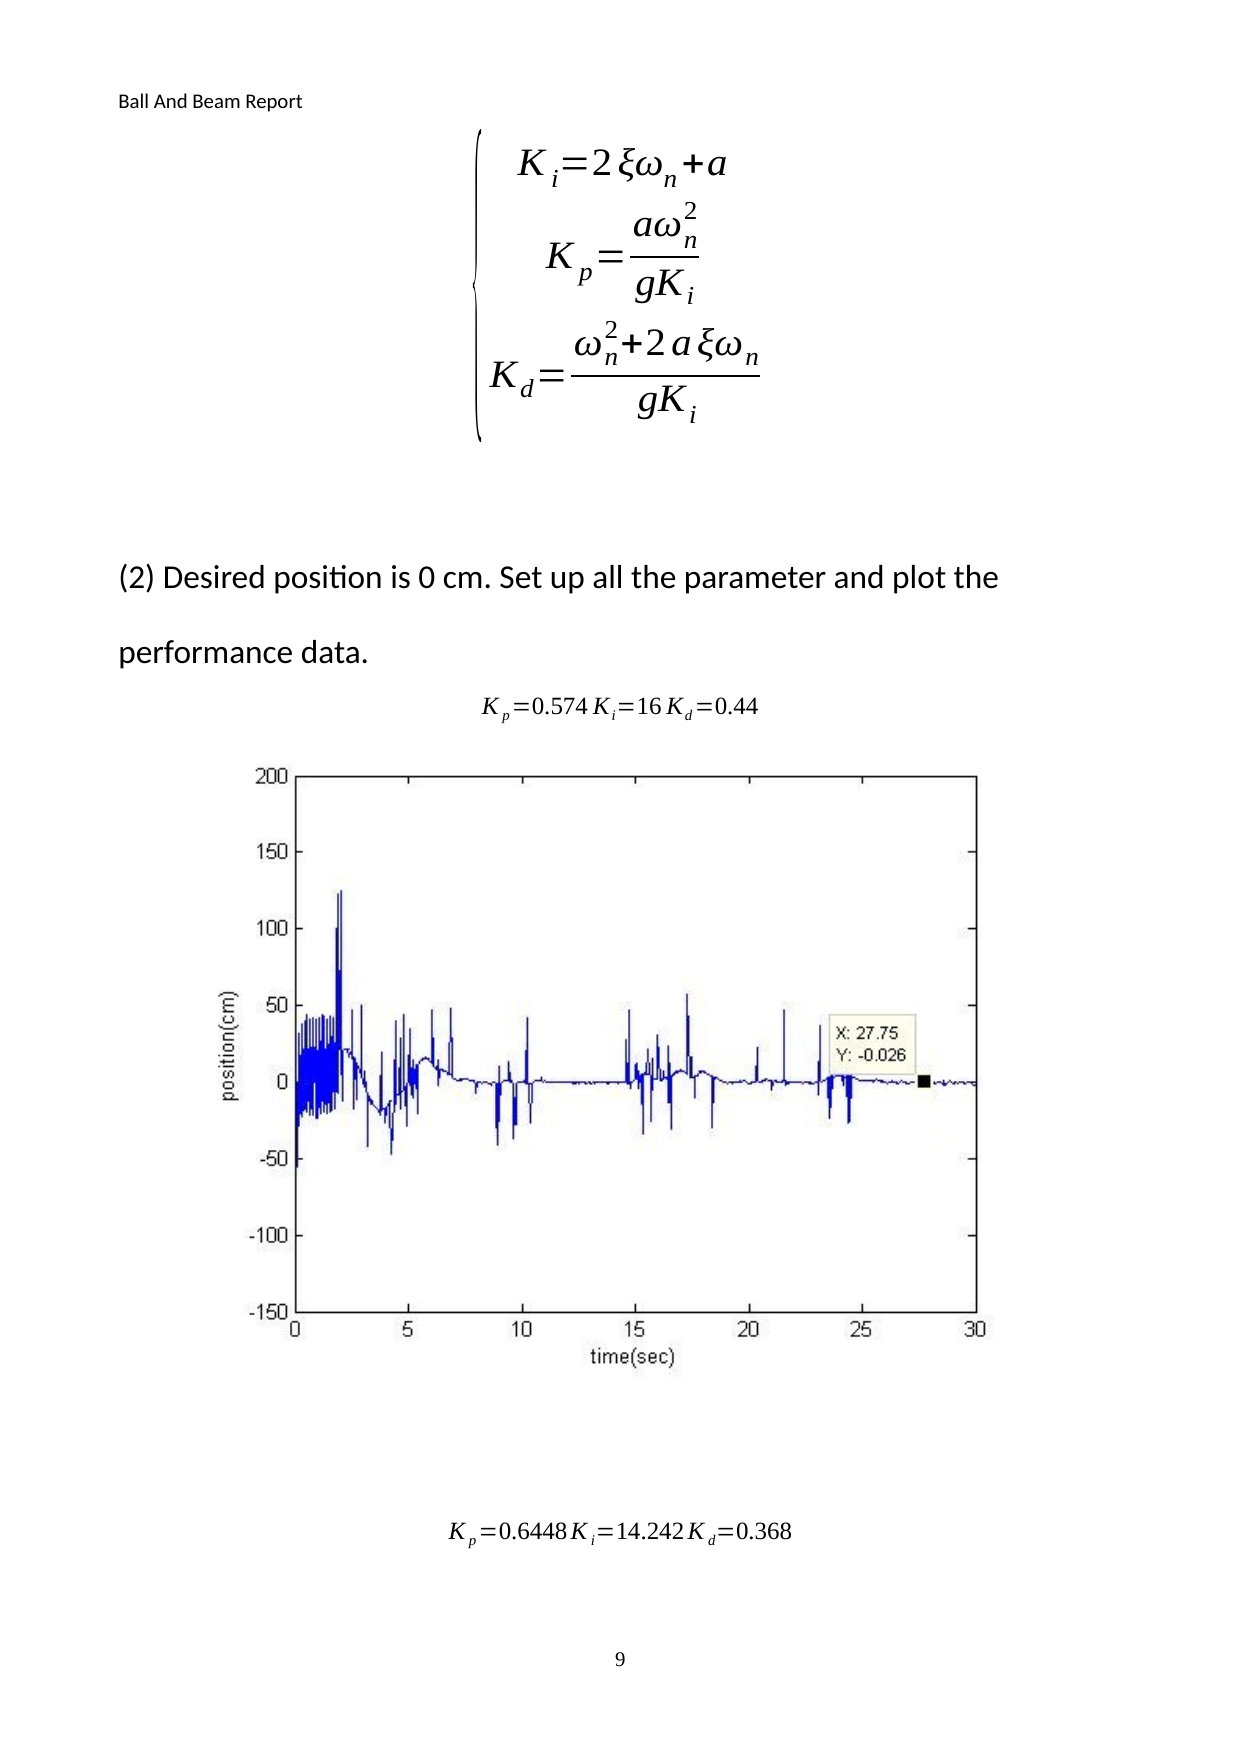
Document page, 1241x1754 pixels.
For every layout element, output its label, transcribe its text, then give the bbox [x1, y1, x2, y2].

text (2) Desired position is 0 cm. Set up all the parameter and plot the performance data. [118, 539, 1122, 689]
picture [181, 727, 1059, 1384]
